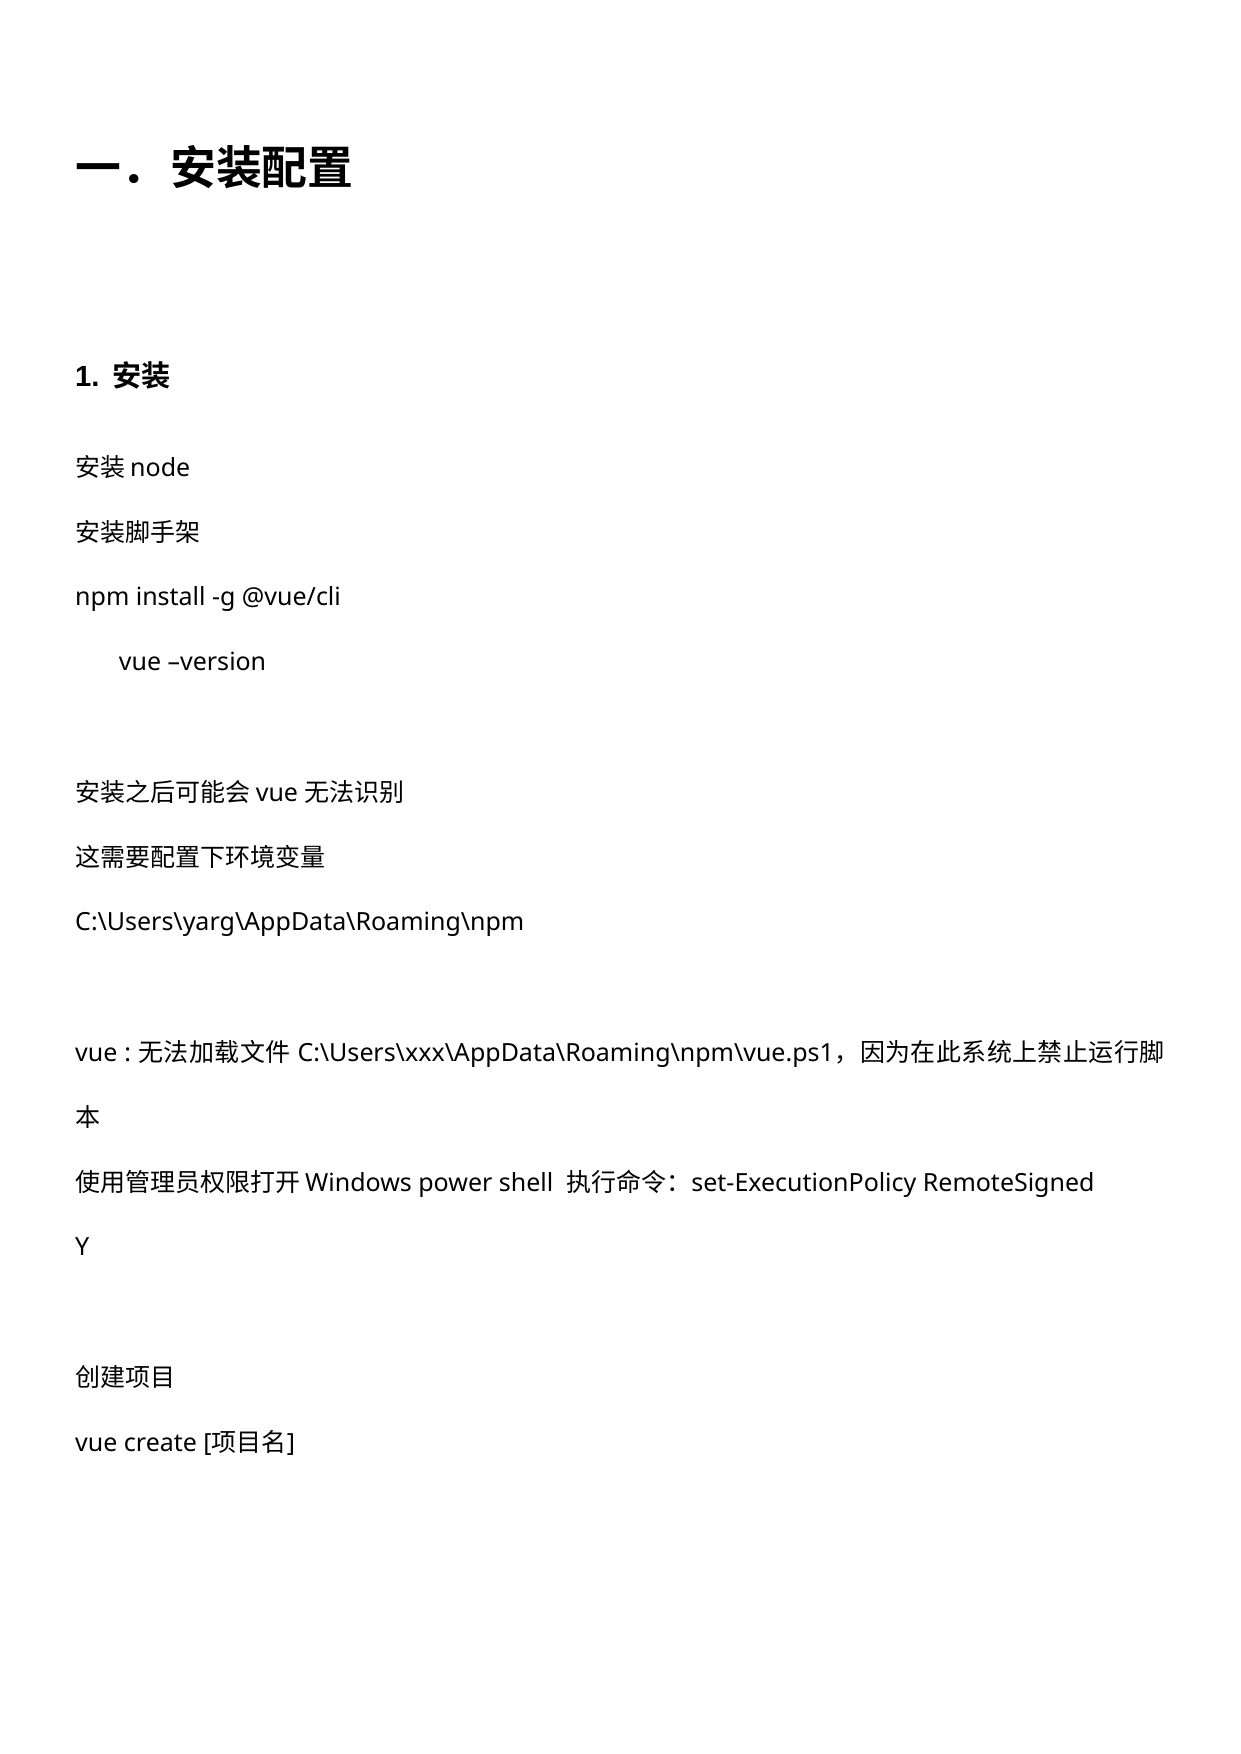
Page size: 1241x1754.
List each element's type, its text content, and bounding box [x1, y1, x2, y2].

subtitle 安装配置 [75, 116, 1165, 214]
text C:\Users\yarg\AppData\Roaming\npm [75, 888, 1165, 953]
text npm install -g @vue/cli [75, 563, 1165, 628]
text 这需要配置下环境变量 [75, 823, 1165, 888]
text 安装之后可能会 vue 无法识别 [75, 758, 1165, 823]
text Y [75, 1213, 1165, 1278]
text vue : 无法加载文件 C:\Users\xxx\AppData\Roaming\npm\vue.ps1，因为在此系统上禁止运行脚本 [75, 1018, 1165, 1148]
text 安装node [75, 433, 1165, 498]
text 使用管理员权限打开Windows power shell 执行命令：set-ExecutionPolicy RemoteSigned [75, 1148, 1165, 1213]
text 安装脚手架 [75, 498, 1165, 563]
text vue create [项目名] [75, 1408, 1165, 1473]
subtitle 安装 [75, 341, 1165, 406]
text 创建项目 [75, 1343, 1165, 1408]
text vue –version [75, 628, 1165, 693]
